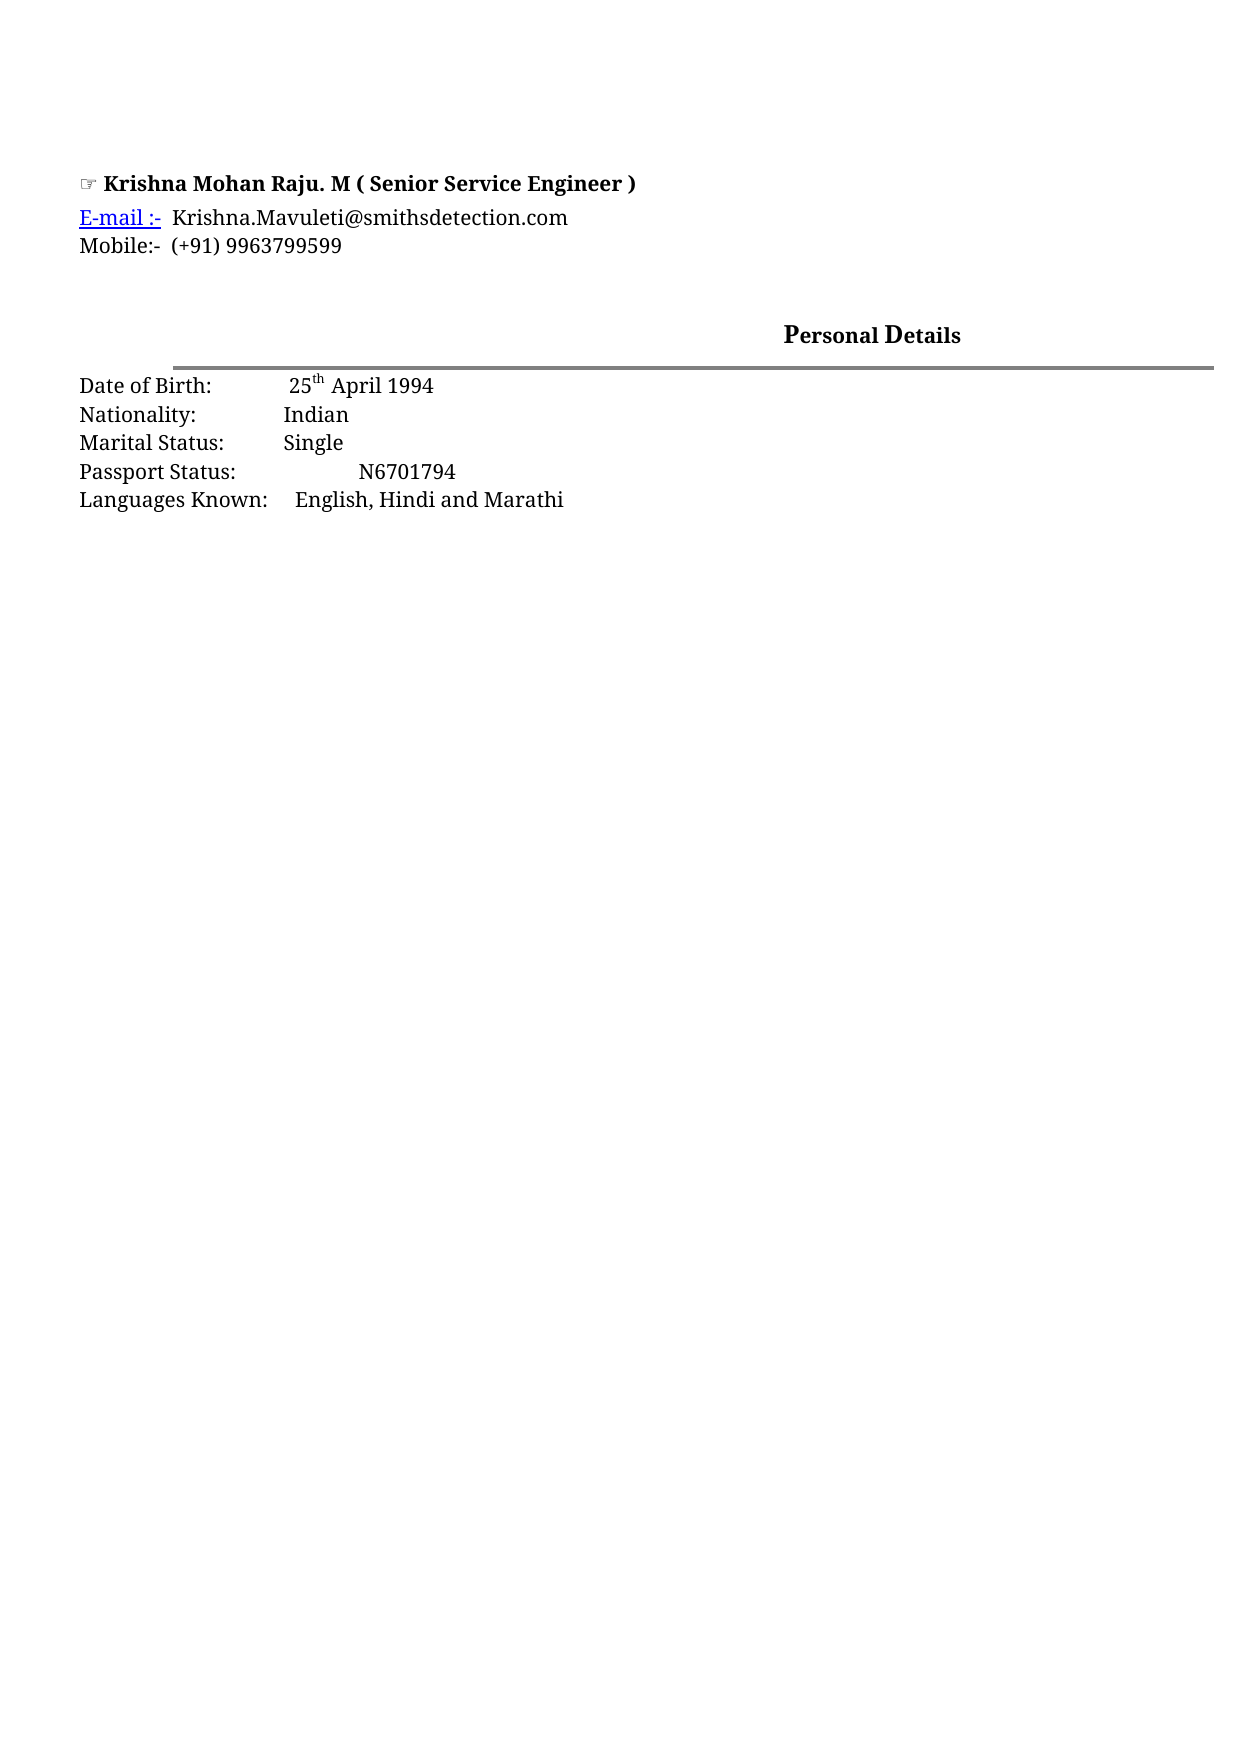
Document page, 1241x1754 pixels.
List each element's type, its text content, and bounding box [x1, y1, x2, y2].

text Passport Status: N6701794 [79, 457, 1148, 485]
text Date of Birth: 25th April 1994 [79, 362, 1148, 400]
text Nationality: Indian [79, 400, 1148, 428]
text Marital Status: Single [79, 428, 1148, 457]
text Languages Known: English, Hindi and Marathi [79, 485, 1148, 514]
text ☞ Krishna Mohan Raju. M ( Senior Service Engineer ) [79, 160, 1148, 203]
text Mobile:- (+91) 9963799599 [79, 232, 1148, 260]
subtitle Personal Details [431, 317, 1148, 351]
text E-mail :- Krishna.Mavuleti@smithsdetection.com [79, 203, 1148, 232]
